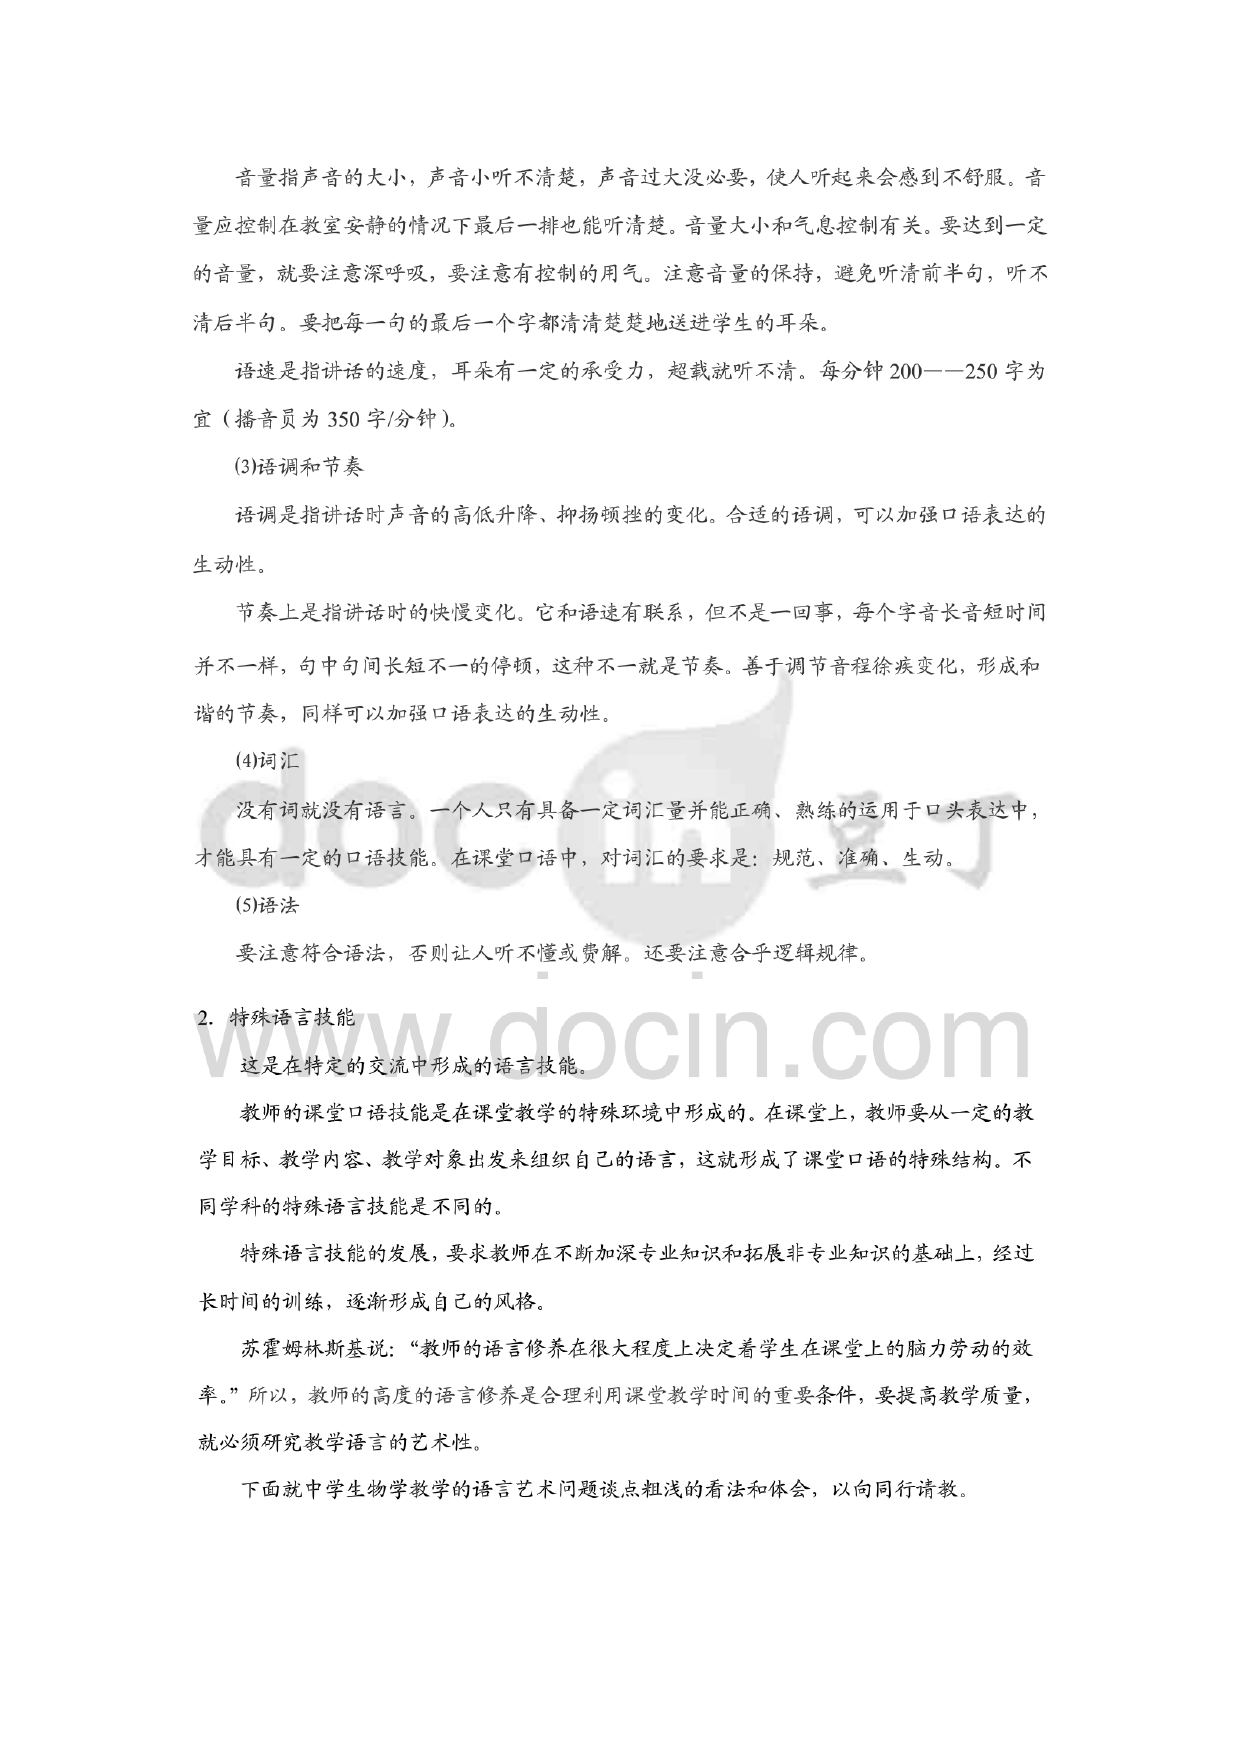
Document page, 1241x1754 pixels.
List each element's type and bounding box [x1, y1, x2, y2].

picture [187, 1007, 1053, 1500]
picture [187, 649, 1053, 979]
picture [187, 162, 1053, 629]
